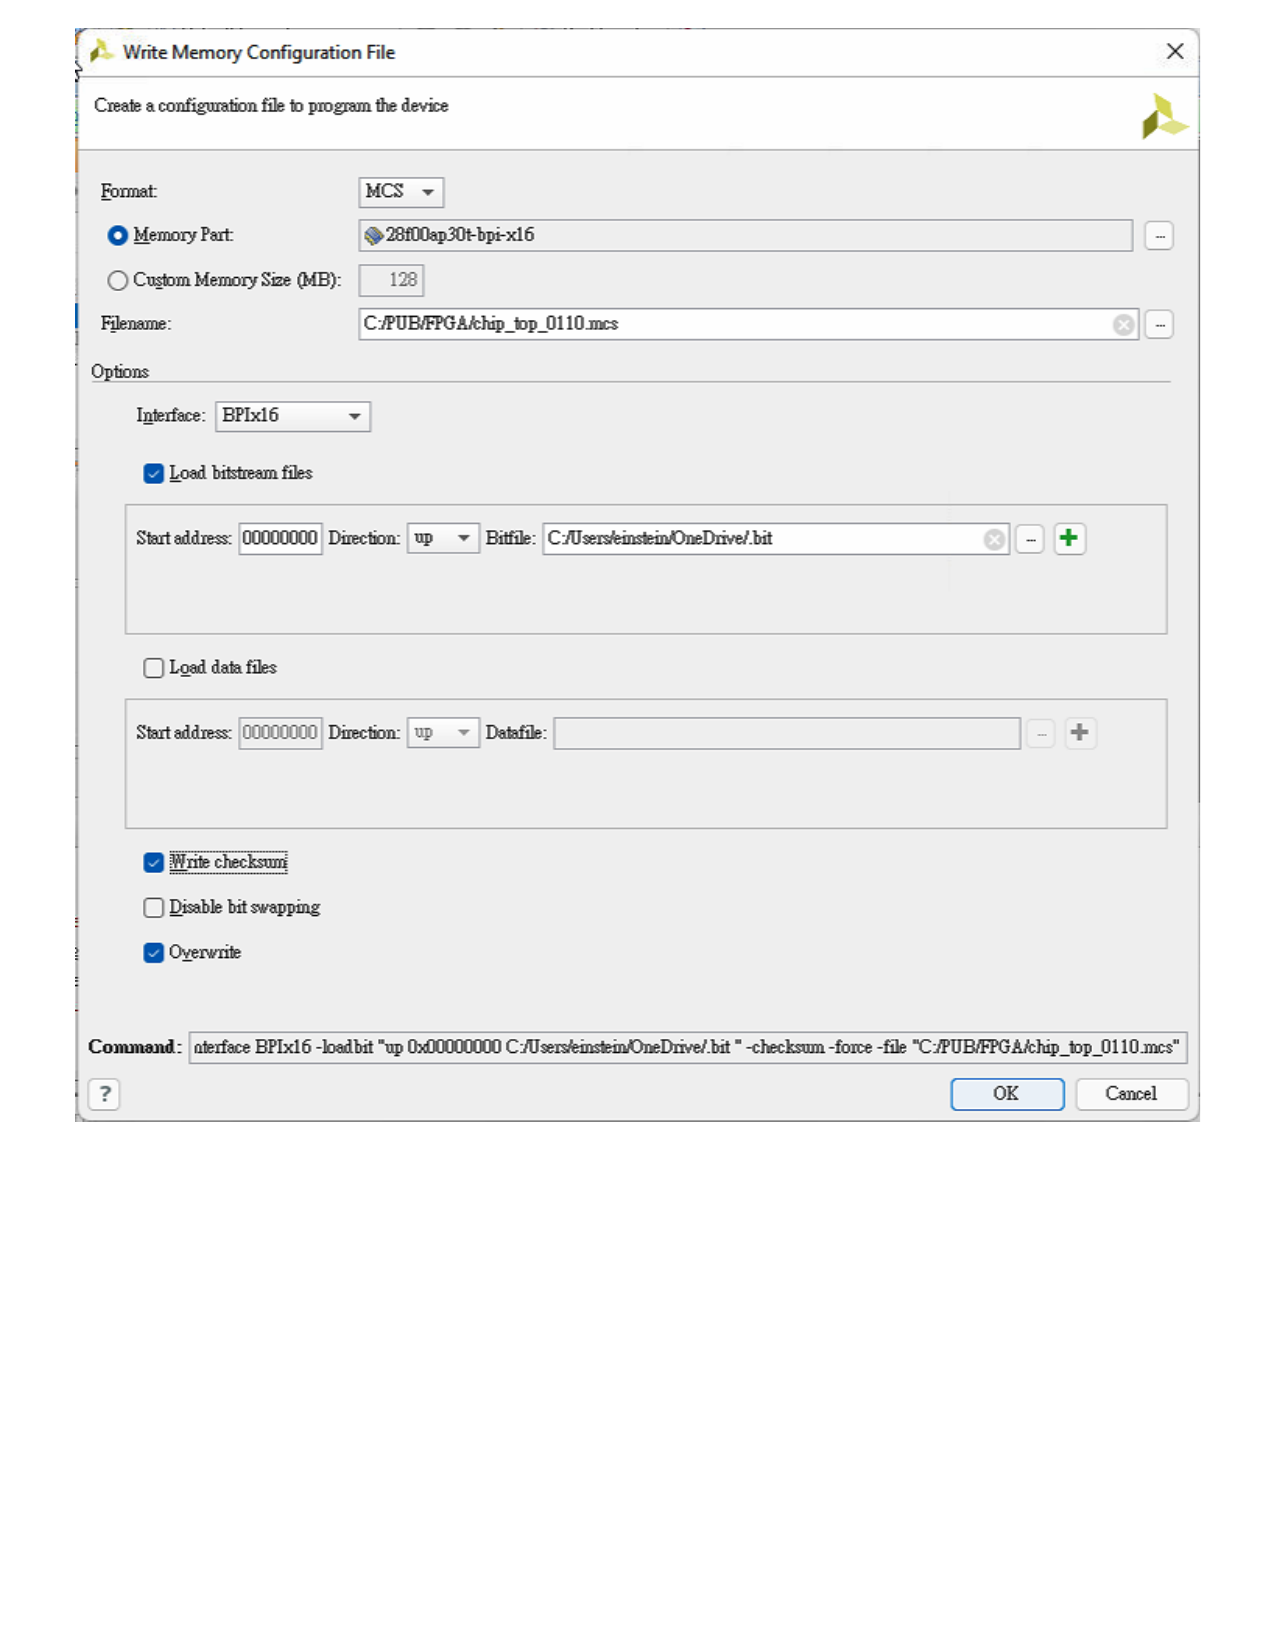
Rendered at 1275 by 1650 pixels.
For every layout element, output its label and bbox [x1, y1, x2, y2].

picture [75, 28, 1200, 1122]
